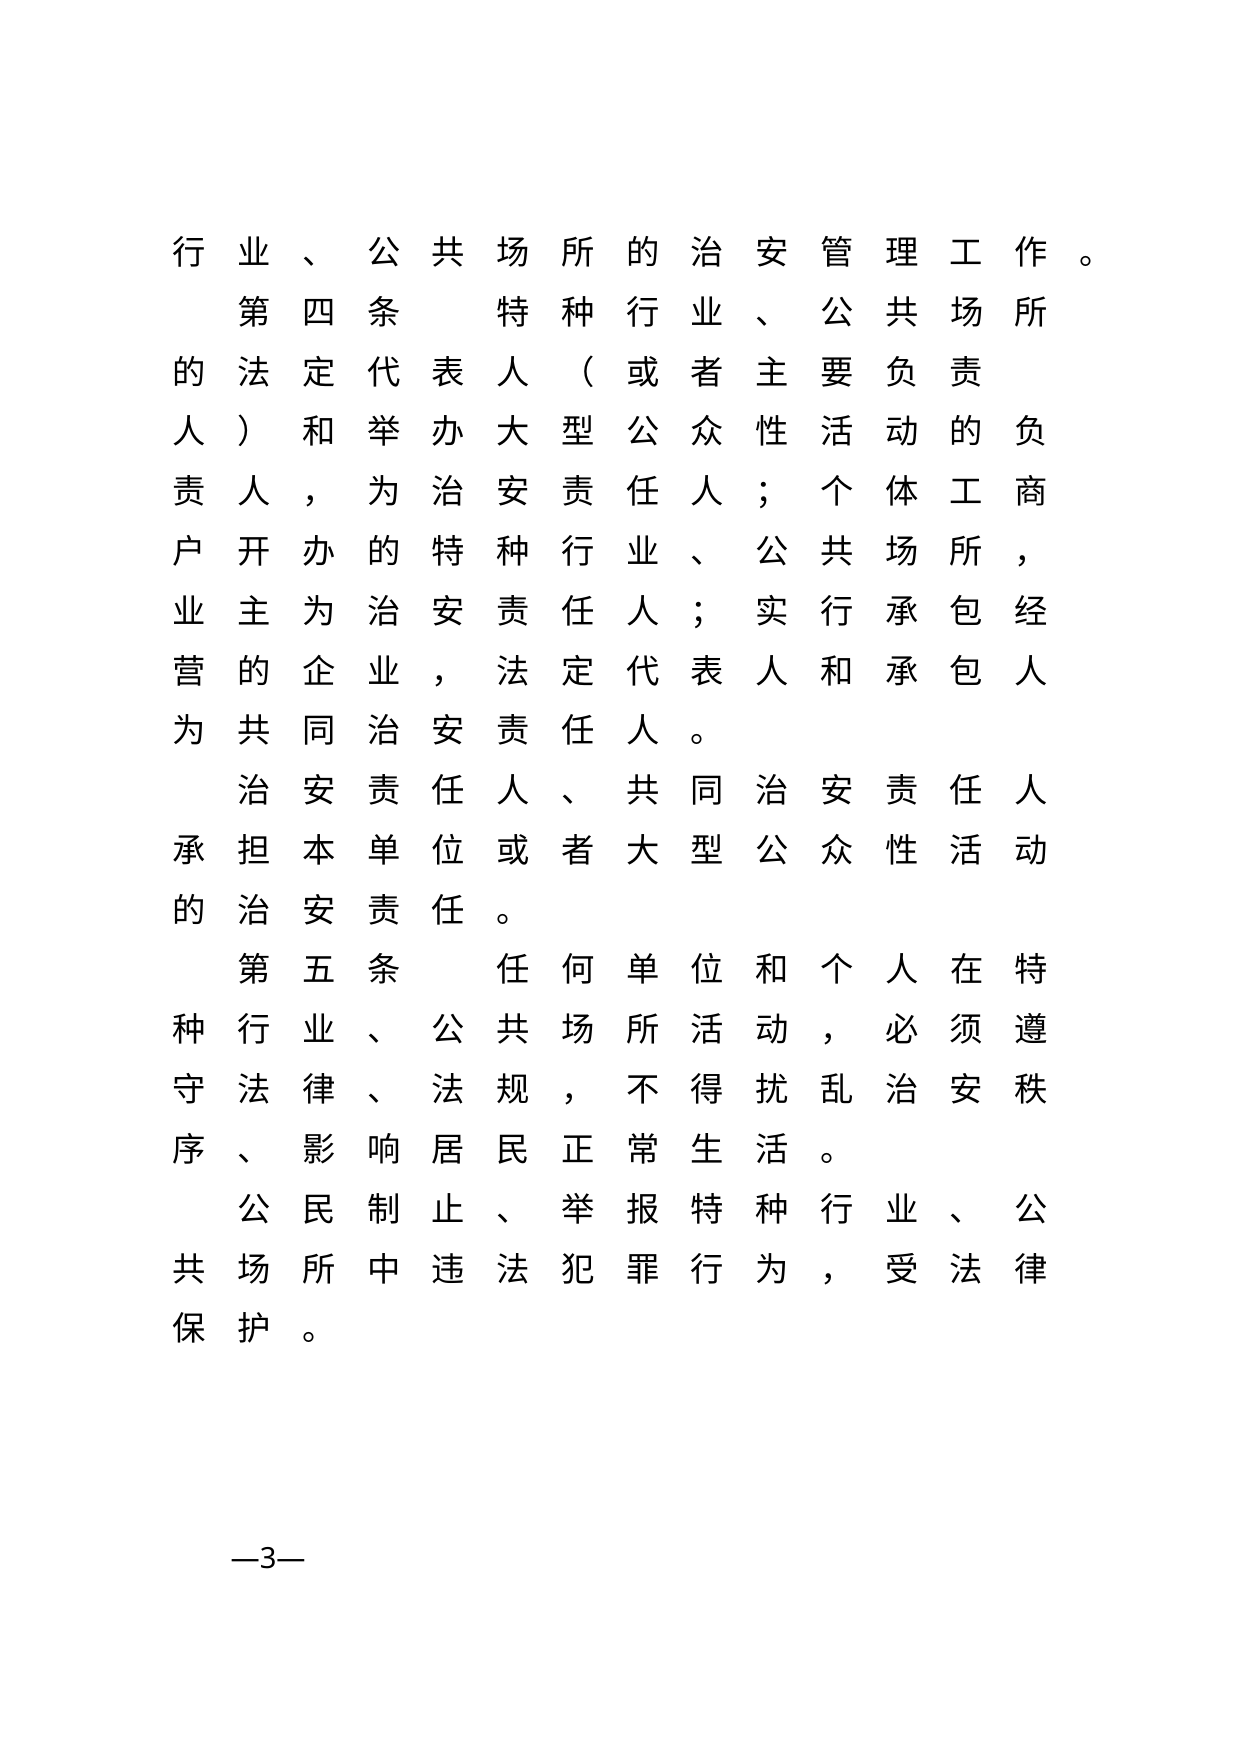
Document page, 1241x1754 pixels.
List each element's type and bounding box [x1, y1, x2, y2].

text [172, 220, 1079, 1356]
